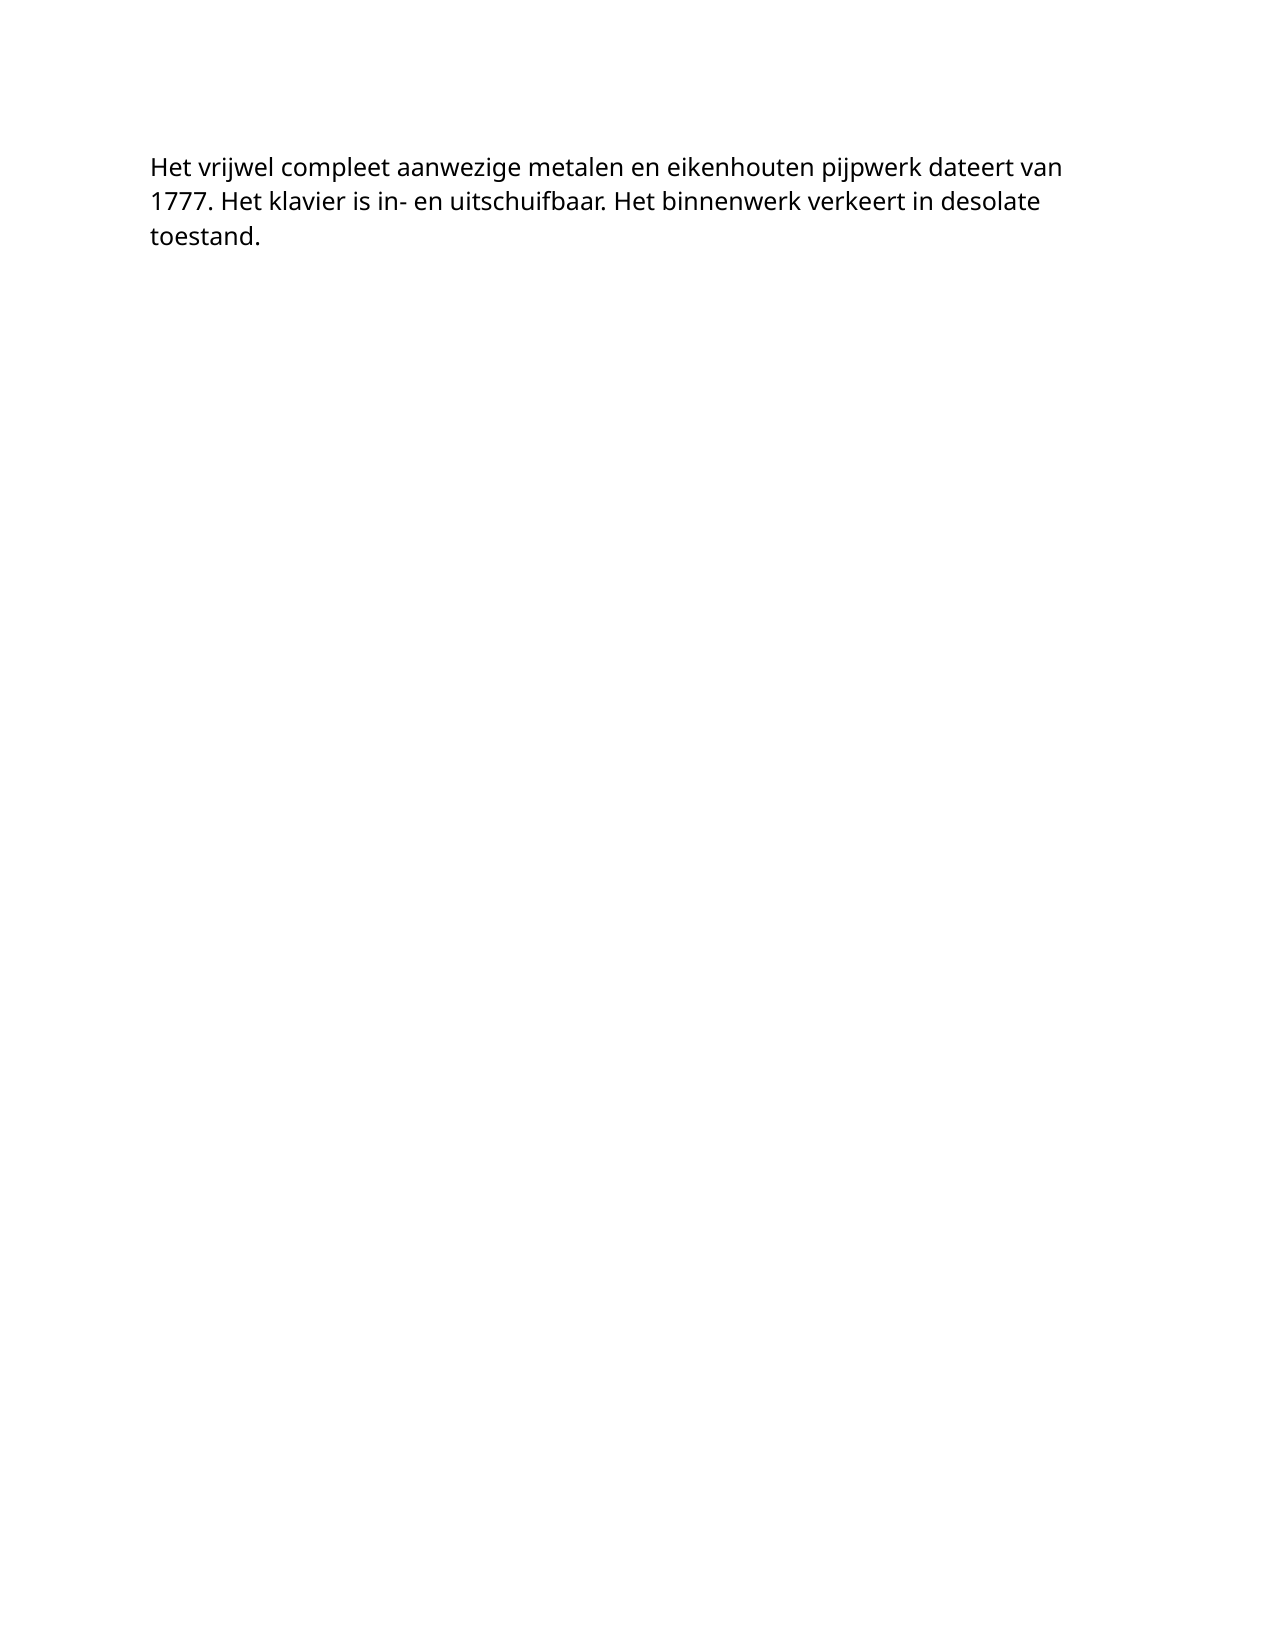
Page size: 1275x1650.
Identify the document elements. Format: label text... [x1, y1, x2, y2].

text Het vrijwel compleet aanwezige metalen en eikenhouten pijpwerk dateert van 1777. Het klavier is in- en uitschuifbaar. Het binnenwerk verkeert in desolate toestand. [150, 150, 1125, 252]
